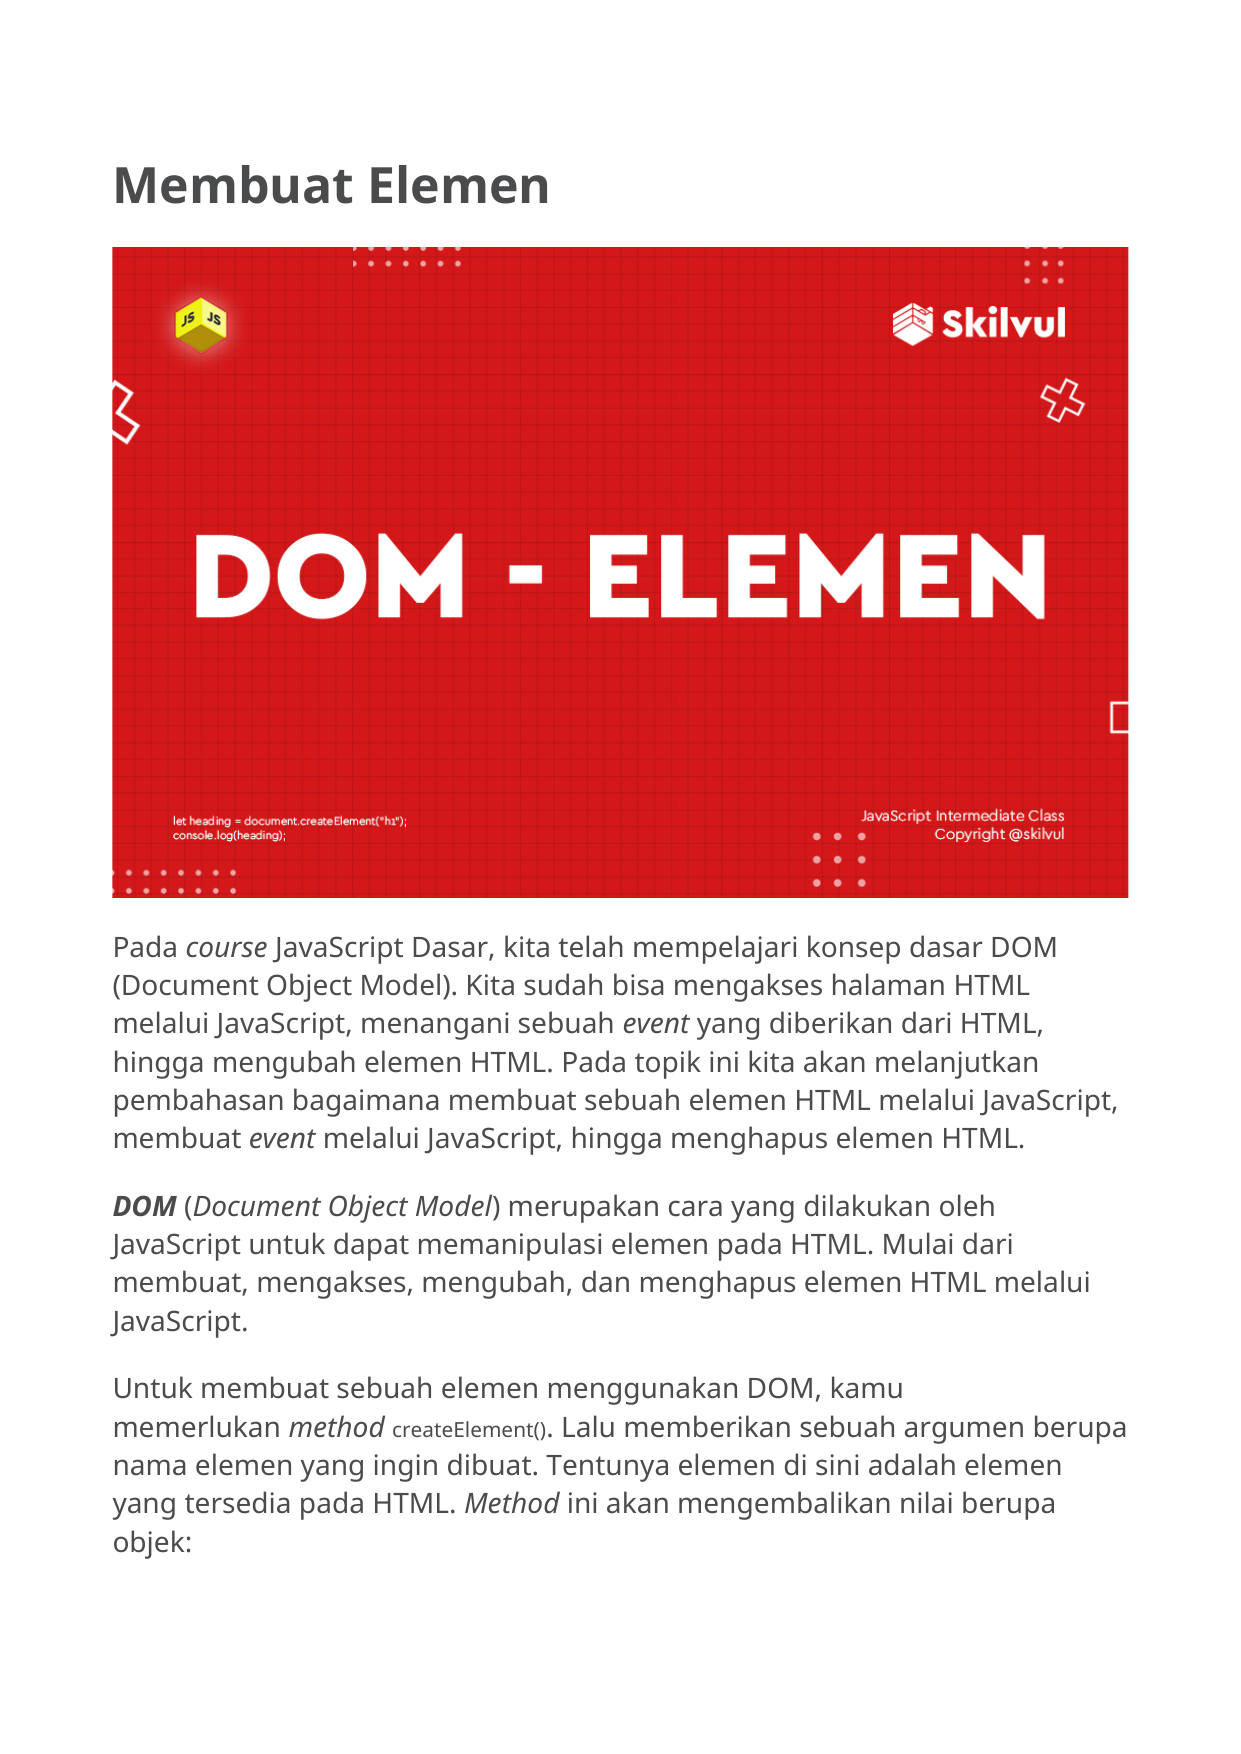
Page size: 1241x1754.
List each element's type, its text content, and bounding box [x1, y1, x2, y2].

text Untuk membuat sebuah elemen menggunakan DOM, kamu memerlukan method createElement(). Lalu memberikan sebuah argumen berupa nama elemen yang ingin dibuat. Tentunya elemen di sini adalah elemen yang tersedia pada HTML. Method ini akan mengembalikan nilai berupa objek: [112, 1368, 1128, 1560]
picture [112, 247, 1129, 898]
text Pada course JavaScript Dasar, kita telah mempelajari konsep dasar DOM (Document Object Model). Kita sudah bisa mengakses halaman HTML melalui JavaScript, menangani sebuah event yang diberikan dari HTML, hingga mengubah elemen HTML. Pada topik ini kita akan melanjutkan pembahasan bagaimana membuat sebuah elemen HTML melalui JavaScript, membuat event melalui JavaScript, hingga menghapus elemen HTML. [112, 927, 1128, 1157]
text Membuat Elemen [112, 150, 1128, 218]
text DOM (Document Object Model) merupakan cara yang dilakukan oleh JavaScript untuk dapat memanipulasi elemen pada HTML. Mulai dari membuat, mengakses, mengubah, dan menghapus elemen HTML melalui JavaScript. [112, 1186, 1128, 1339]
